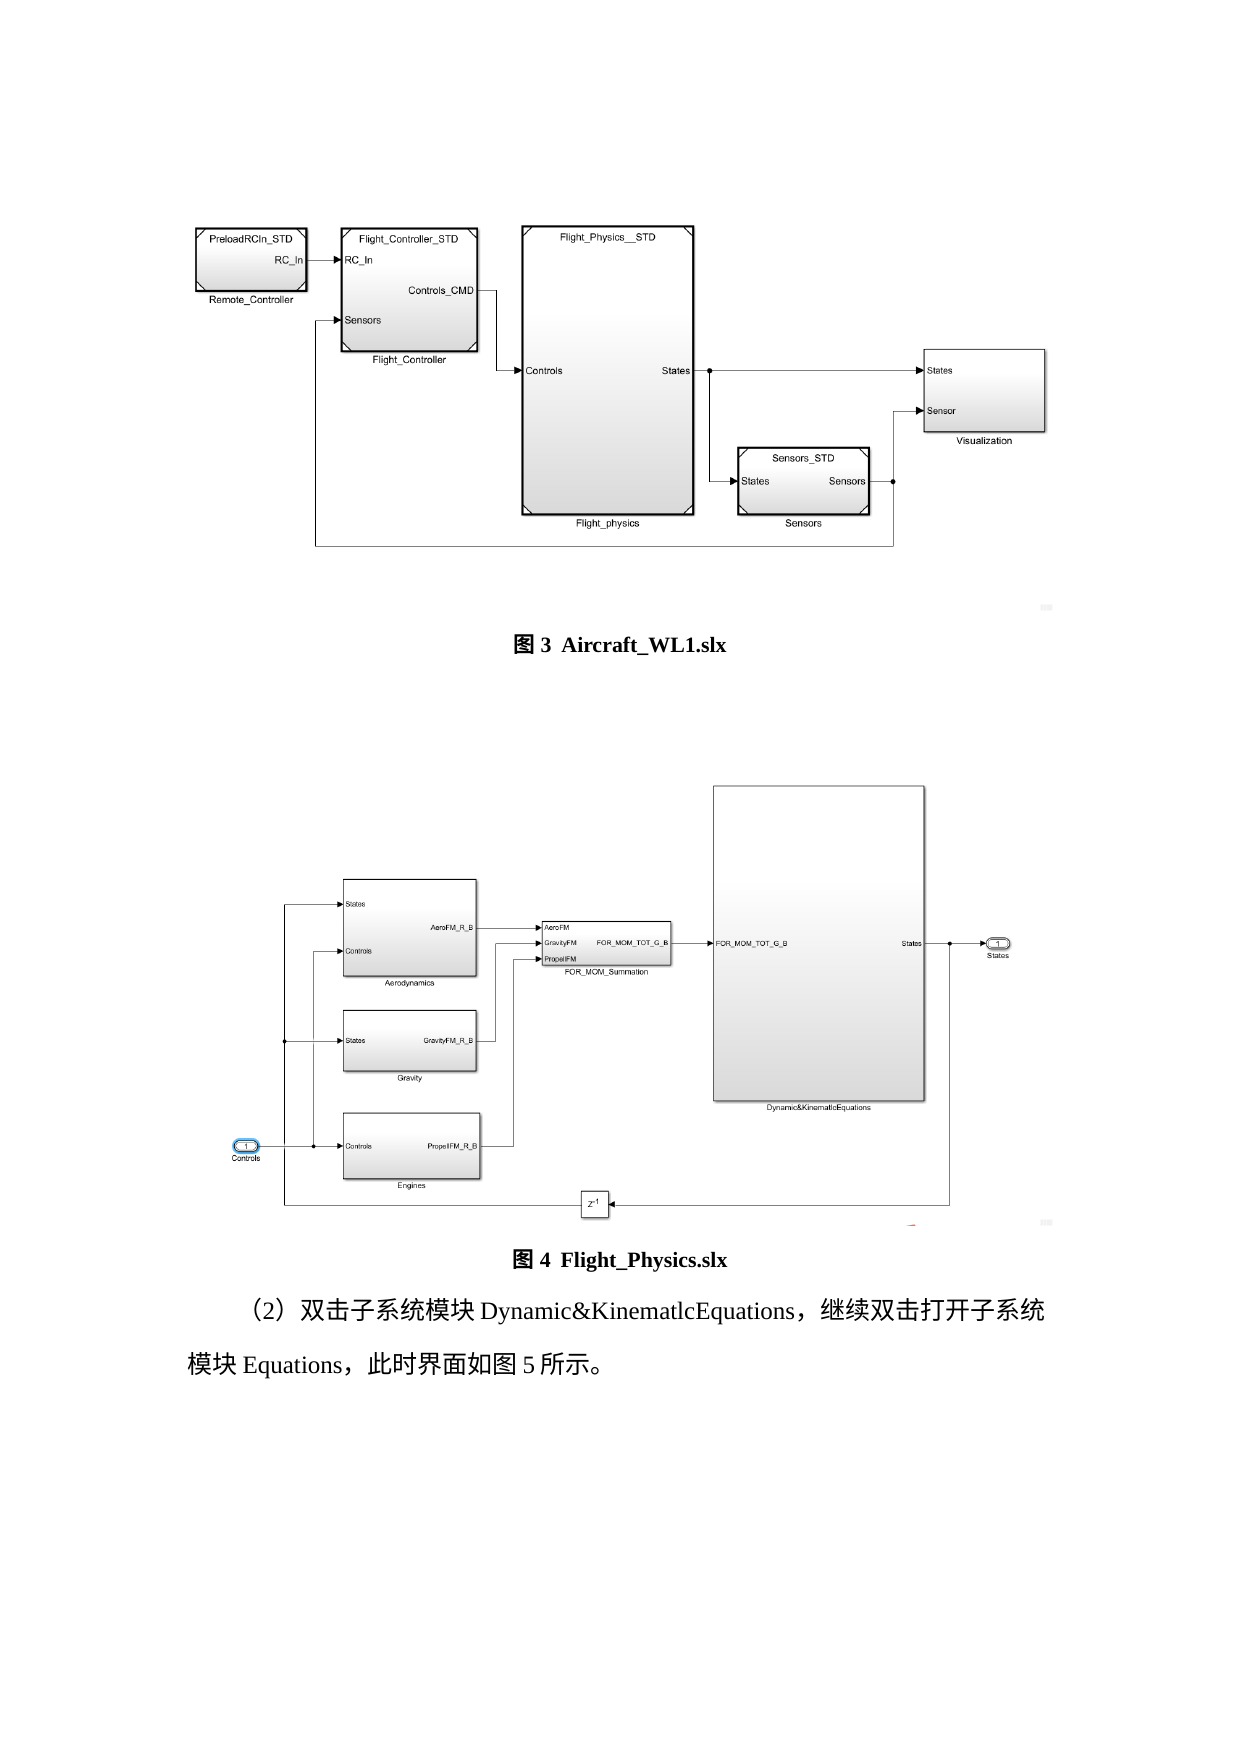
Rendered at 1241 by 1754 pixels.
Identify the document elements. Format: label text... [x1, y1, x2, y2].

text 图 4 Flight_Physics.slx [187, 1242, 1053, 1274]
picture [187, 777, 1053, 1226]
text 图 3 Aircraft_WL1.slx [187, 627, 1053, 658]
text （2）双击子系统模块Dynamic&KinematlcEquations，继续双击打开子系统模块Equations，此时界面如图5所示。 [187, 1290, 1053, 1381]
picture [187, 162, 1053, 611]
